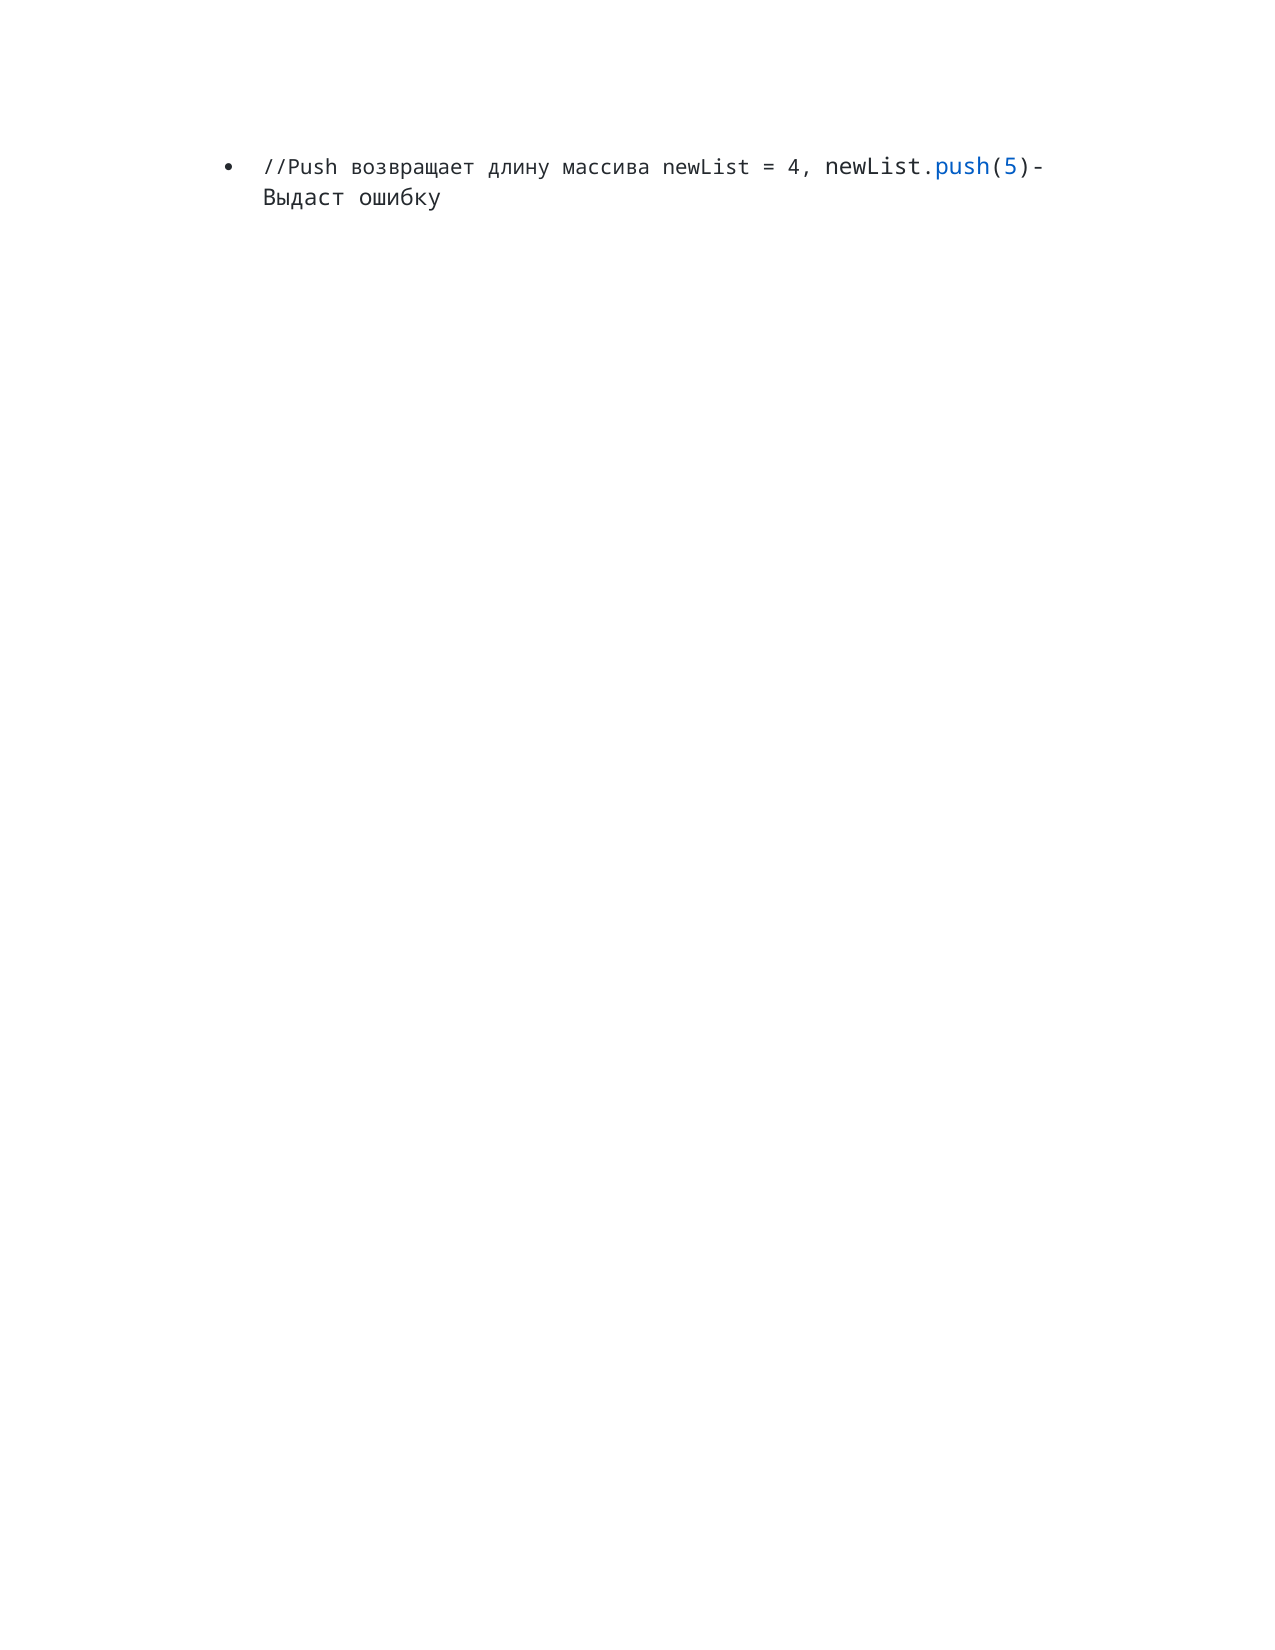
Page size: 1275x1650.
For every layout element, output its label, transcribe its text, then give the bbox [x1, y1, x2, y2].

list //Push возвращает длину массива newList = 4, newList.push(5)-Выдаст ошибку [225, 150, 1087, 212]
